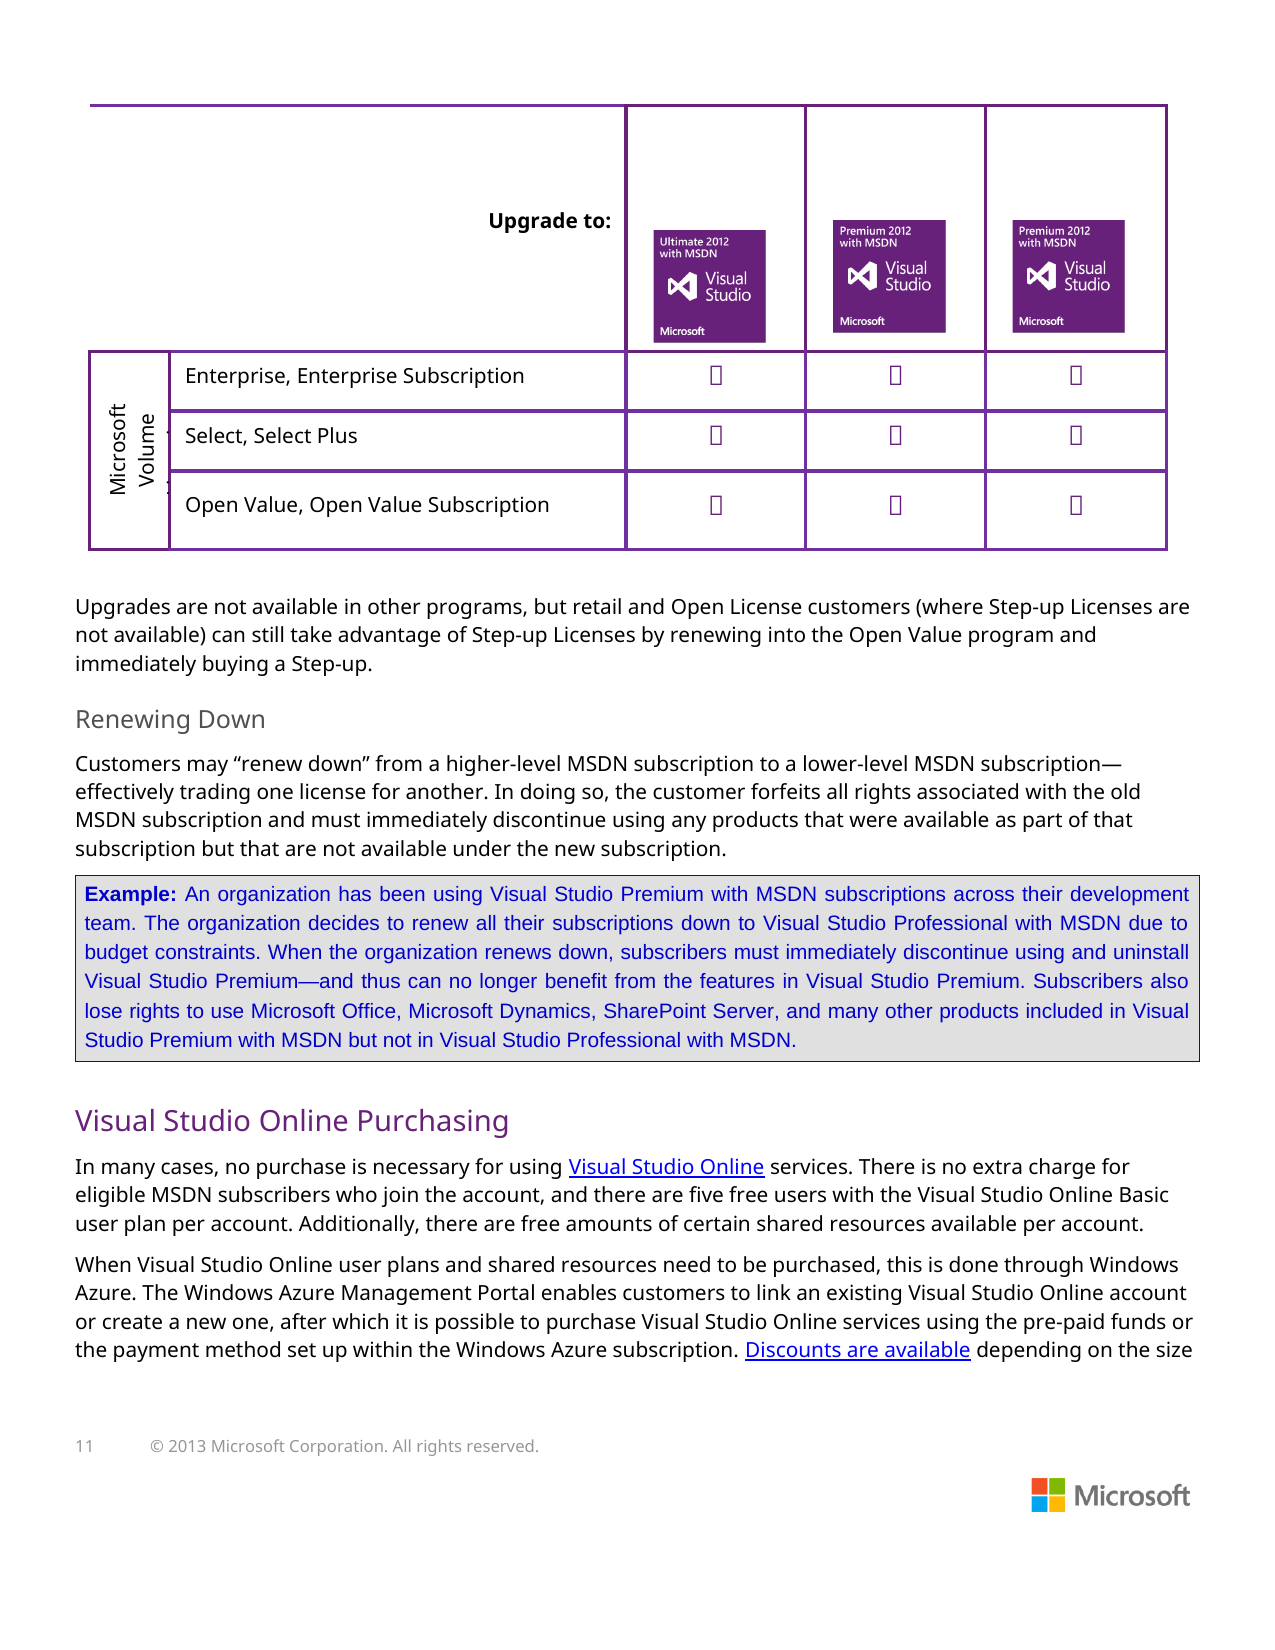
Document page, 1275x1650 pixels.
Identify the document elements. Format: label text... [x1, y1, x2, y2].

table_cell Select, Select Plus [171, 413, 624, 469]
table_cell Enterprise, Enterprise Subscription [171, 353, 624, 409]
table_cell  [807, 353, 984, 409]
table_cell Upgrade to: [90, 107, 624, 349]
table_cell  [628, 473, 804, 548]
text Customers may “renew down” from a higher-level MSDN subscription to a lower-level MSDN subscription—effectively trading one license for another. In doing so, the customer forfeits all rights associated with the old MSDN subscription and must immediately discontinue using any products that were available as part of that subscription but that are not available under the new subscription. [75, 749, 1200, 862]
text Example: An organization has been using Visual Studio Premium with MSDN subscriptions across their development team. The organization decides to renew all their subscriptions down to Visual Studio Professional with MSDN due to budget constraints. When the organization renews down, subscribers must immediately discontinue using and uninstall Visual Studio Premium—and thus can no longer benefit from the features in Visual Studio Premium. Subscribers also lose rights to use Microsoft Office, Microsoft Dynamics, SharePoint Server, and many other products included in Visual Studio Premium with MSDN but not in Visual Studio Professional with MSDN. [76, 876, 1199, 1061]
table_cell  [628, 413, 804, 469]
table_cell Microsoft Volume Licensing [91, 353, 168, 548]
table_cell [628, 107, 804, 349]
picture [1012, 220, 1132, 340]
text In many cases, no purchase is necessary for using Visual Studio Online services. There is no extra charge for eligible MSDN subscribers who join the account, and there are five free users with the Visual Studio Online Basic user plan per account. Additionally, there are free amounts of certain shared resources available per account. [75, 1152, 1200, 1237]
table_cell [987, 107, 1165, 349]
table_cell [807, 107, 984, 349]
table_cell  [987, 413, 1165, 469]
picture [653, 230, 773, 350]
table_cell  [807, 473, 984, 548]
table_cell  [628, 353, 804, 409]
subtitle Visual Studio Online Purchasing [75, 1100, 1200, 1140]
text Upgrades are not available in other programs, but retail and Open License customers (where Step-up Licenses are not available) can still take advantage of Step-up Licenses by renewing into the Open Value program and immediately buying a Step-up. [75, 592, 1200, 677]
table_cell  [807, 413, 984, 469]
picture [1031, 1478, 1229, 1512]
subtitle Renewing Down [75, 702, 1200, 736]
table_cell Open Value, Open Value Subscription [171, 473, 624, 548]
picture [833, 220, 953, 340]
table_cell  [987, 473, 1165, 548]
table_cell  [987, 353, 1165, 409]
